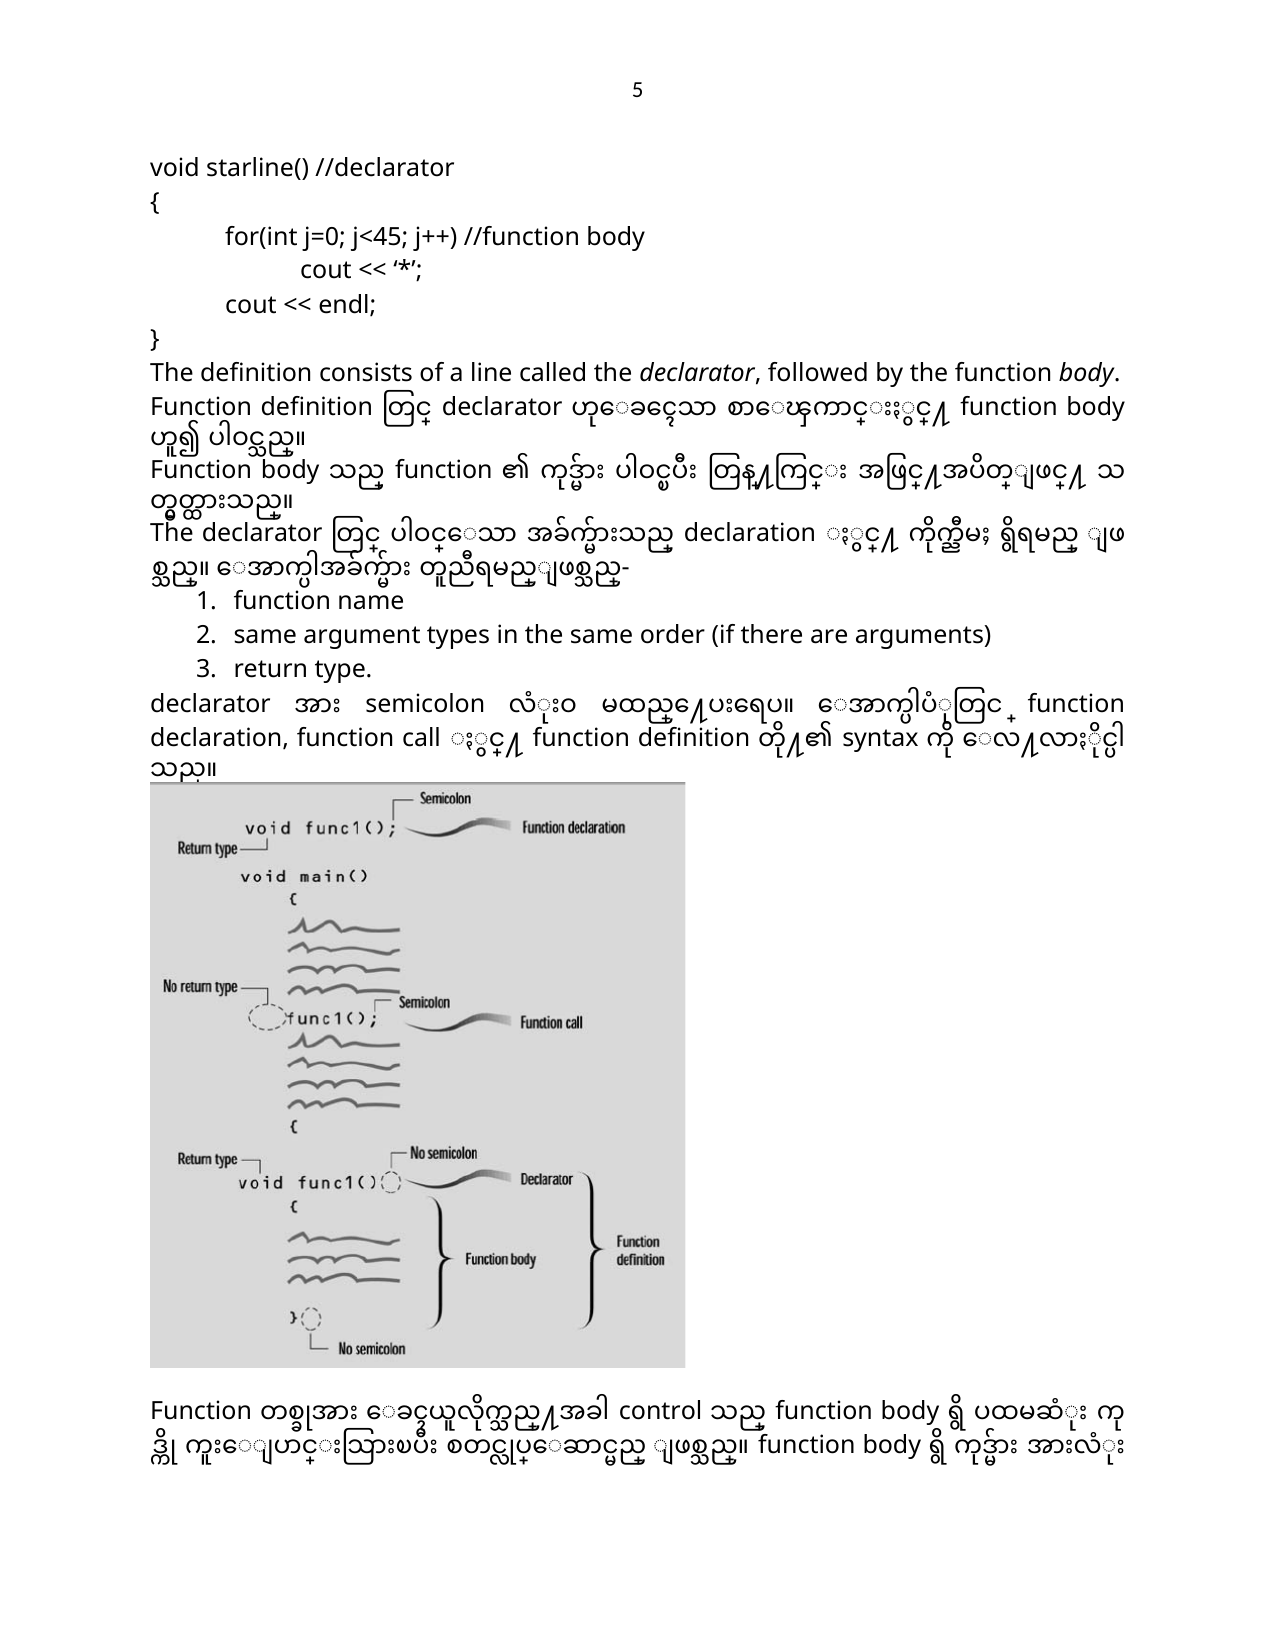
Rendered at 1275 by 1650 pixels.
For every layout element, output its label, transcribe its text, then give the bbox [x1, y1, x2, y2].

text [150, 1393, 1125, 1461]
list return type. [196, 651, 1125, 685]
text } [150, 320, 1125, 354]
text { [150, 184, 1125, 218]
text declarator အား semicolon လံုးဝ မထည္႔ေပးရေပ။ ေအာက္ပါပံုတြင္ function declaration, function call ႏွင္႔ function definition တို႔၏ syntax ကို ေလ႔လာႏိုင္ပါသည္။ [150, 685, 1125, 782]
text cout << endl; [150, 286, 1125, 320]
text void starline() //declarator [150, 150, 1125, 184]
text The definition consists of a line called the declarator, followed by the function body. [150, 354, 1125, 388]
text Function definition တြင္ declarator ဟုေခၚေသာ စာေၾကာင္းႏွင္႔ function body ဟူ၍ ပါဝင္သည္။ [150, 388, 1125, 452]
text The declarator တြင္ ပါဝင္ေသာ အခ်က္မ်ားသည္ declaration ႏွင္႔ ကိုက္ညီမႈ ရွိရမည္ ျဖစ္သည္။ ေအာက္ပါအခ်က္မ်ား တူညီရမည္ျဖစ္သည္- [150, 515, 1125, 583]
text for(int j=0; j<45; j++) //function body [150, 218, 1125, 252]
list same argument types in the same order (if there are arguments) [196, 617, 1125, 651]
text Function body သည္ function ၏ ကုဒ္မ်ား ပါဝင္ၿပီး တြန္႔ကြင္း အဖြင္႔အပိတ္ျဖင္႔ သတ္မွတ္ထားသည္။ [150, 452, 1125, 515]
picture [150, 782, 686, 1368]
list function name [196, 583, 1125, 617]
text cout << ‘*’; [150, 252, 1125, 286]
